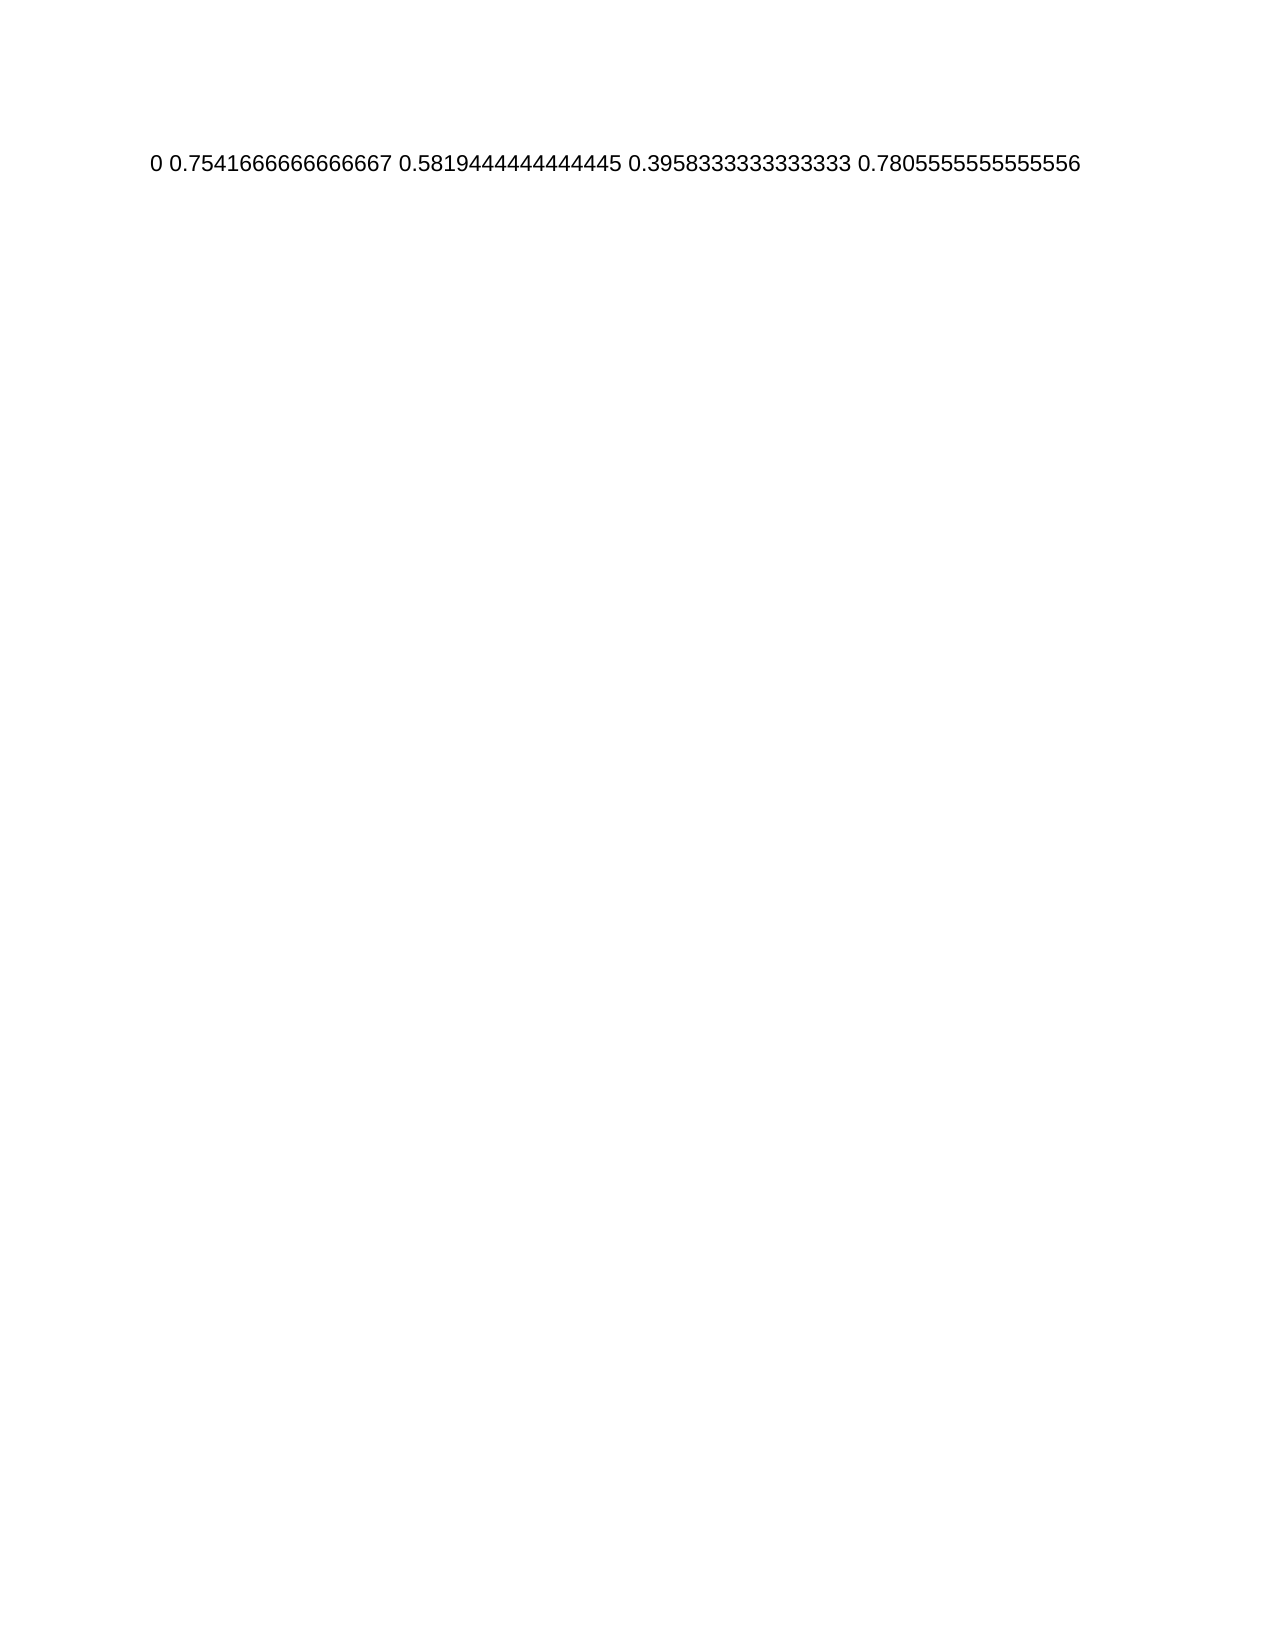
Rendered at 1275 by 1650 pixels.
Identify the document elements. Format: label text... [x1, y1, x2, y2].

text 0 0.7541666666666667 0.5819444444444445 0.3958333333333333 0.7805555555555556 [150, 150, 1125, 176]
